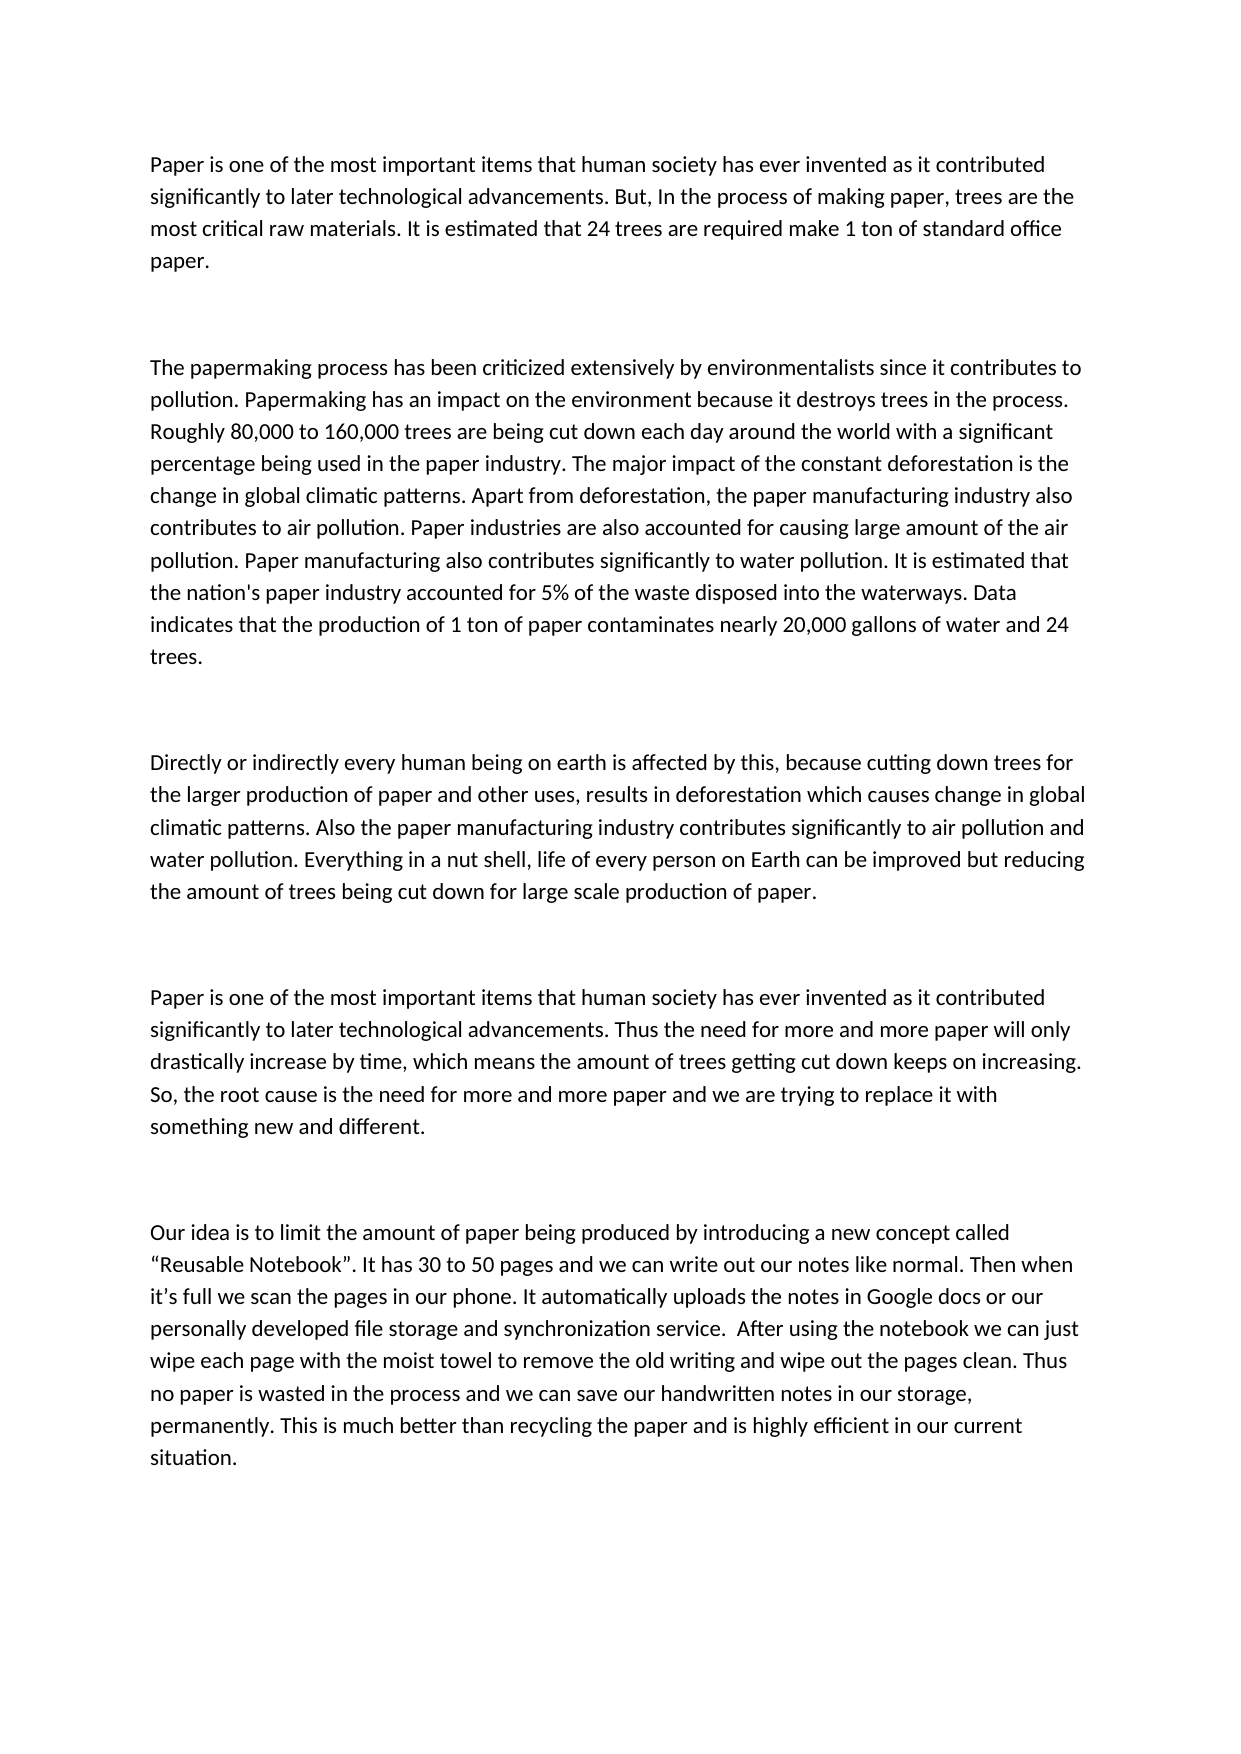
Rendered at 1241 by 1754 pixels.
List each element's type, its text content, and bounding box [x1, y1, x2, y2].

text Our idea is to limit the amount of paper being produced by introducing a new concept called “Reusable Notebook”. It has 30 to 50 pages and we can write out our notes like normal. Then when it’s full we scan the pages in our phone. It automatically uploads the notes in Google docs or our personally developed file storage and synchronization service. After using the notebook we can just wipe each page with the moist towel to remove the old writing and wipe out the pages clean. Thus no paper is wasted in the process and we can save our handwritten notes in our storage, permanently. This is much better than recycling the paper and is highly efficient in our current situation. [150, 1218, 1090, 1471]
text Paper is one of the most important items that human society has ever invented as it contributed significantly to later technological advancements. Thus the need for more and more paper will only drastically increase by time, which means the amount of trees getting cut down keeps on increasing. So, the root cause is the need for more and more paper and we are trying to replace it with something new and different. [150, 983, 1090, 1140]
text The papermaking process has been criticized extensively by environmentalists since it contributes to pollution. Papermaking has an impact on the environment because it destroys trees in the process. Roughly 80,000 to 160,000 trees are being cut down each day around the world with a significant percentage being used in the paper industry. The major impact of the constant deforestation is the change in global climatic patterns. Apart from deforestation, the paper manufacturing industry also contributes to air pollution. Paper industries are also accounted for causing large amount of the air pollution. Paper manufacturing also contributes significantly to water pollution. It is estimated that the nation's paper industry accounted for 5% of the waste disposed into the waterways. Data indicates that the production of 1 ton of paper contaminates nearly 20,000 gallons of water and 24 trees. [150, 353, 1090, 670]
text Paper is one of the most important items that human society has ever invented as it contributed significantly to later technological advancements. But, In the process of making paper, trees are the most critical raw materials. It is estimated that 24 trees are required make 1 ton of standard office paper. [150, 150, 1090, 274]
text Directly or indirectly every human being on earth is affected by this, because cutting down trees for the larger production of paper and other uses, results in deforestation which causes change in global climatic patterns. Also the paper manufacturing industry contributes significantly to air pollution and water pollution. Everything in a nut shell, life of every person on Earth can be improved but reducing the amount of trees being cut down for large scale production of paper. [150, 748, 1090, 905]
